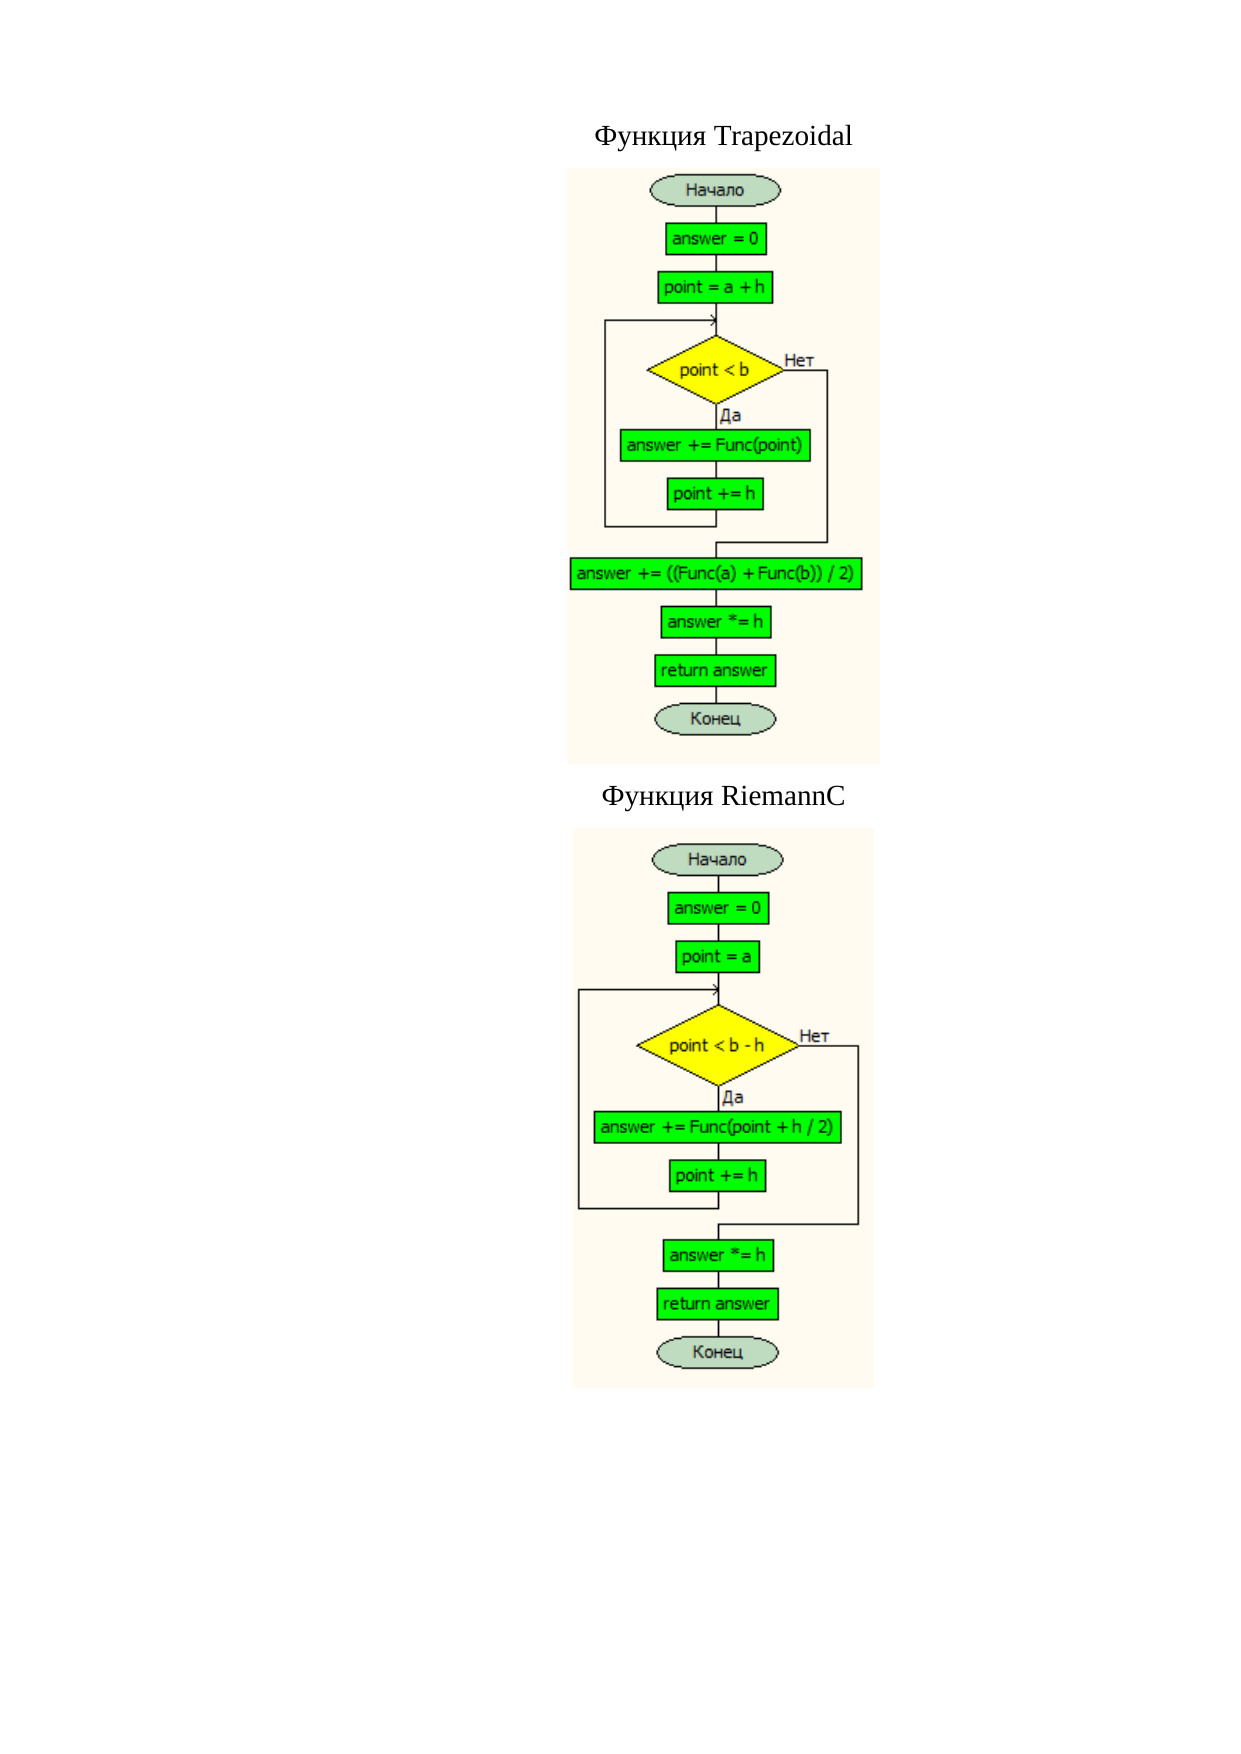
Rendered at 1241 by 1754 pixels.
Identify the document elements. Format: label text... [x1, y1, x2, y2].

picture [572, 828, 875, 1388]
text Функция Trapezoidal [177, 118, 1181, 152]
text Функция RiemannC [177, 778, 1181, 811]
picture [567, 168, 880, 764]
